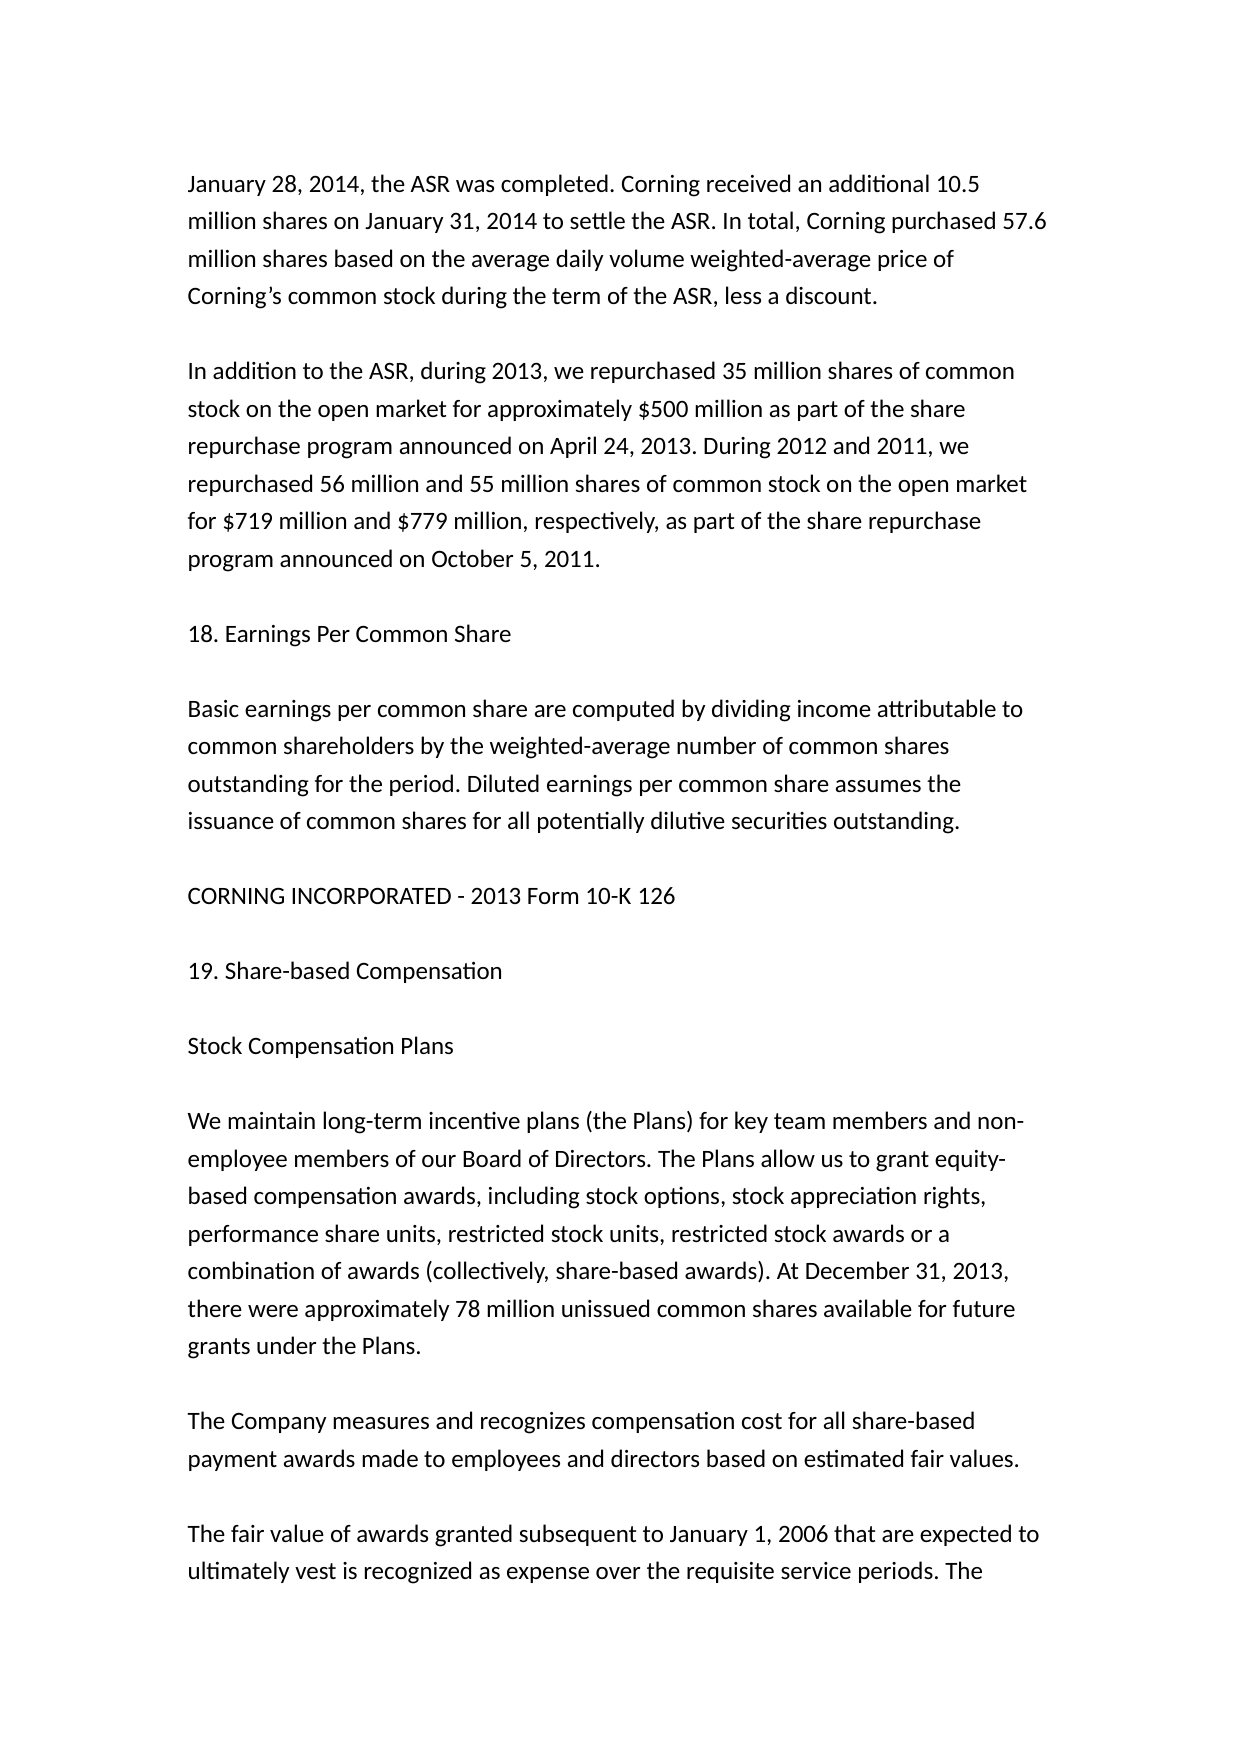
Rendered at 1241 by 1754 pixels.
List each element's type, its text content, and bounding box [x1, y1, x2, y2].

text Stock Compensation Plans [187, 1027, 1053, 1064]
text 19. Share-based Compensation [187, 952, 1053, 989]
text In addition to the ASR, during 2013, we repurchased 35 million shares of common stock on the open market for approximately $500 million as part of the share repurchase program announced on April 24, 2013. During 2012 and 2011, we repurchased 56 million and 55 million shares of common stock on the open market for $719 million and $779 million, respectively, as part of the share repurchase program announced on October 5, 2011. [187, 352, 1053, 577]
text The Company measures and recognizes compensation cost for all share-based payment awards made to employees and directors based on estimated fair values. [187, 1402, 1053, 1477]
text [187, 164, 1053, 314]
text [187, 1514, 1053, 1589]
text We maintain long-term incentive plans (the Plans) for key team members and non-employee members of our Board of Directors. The Plans allow us to grant equity-based compensation awards, including stock options, stock appreciation rights, performance share units, restricted stock units, restricted stock awards or a combination of awards (collectively, share-based awards). At December 31, 2013, there were approximately 78 million unissued common shares available for future grants under the Plans. [187, 1102, 1053, 1364]
text Basic earnings per common share are computed by dividing income attributable to common shareholders by the weighted-average number of common shares outstanding for the period. Diluted earnings per common share assumes the issuance of common shares for all potentially dilutive securities outstanding. [187, 689, 1053, 839]
text 18. Earnings Per Common Share [187, 614, 1053, 652]
text CORNING INCORPORATED - 2013 Form 10-K 126 [187, 877, 1053, 914]
